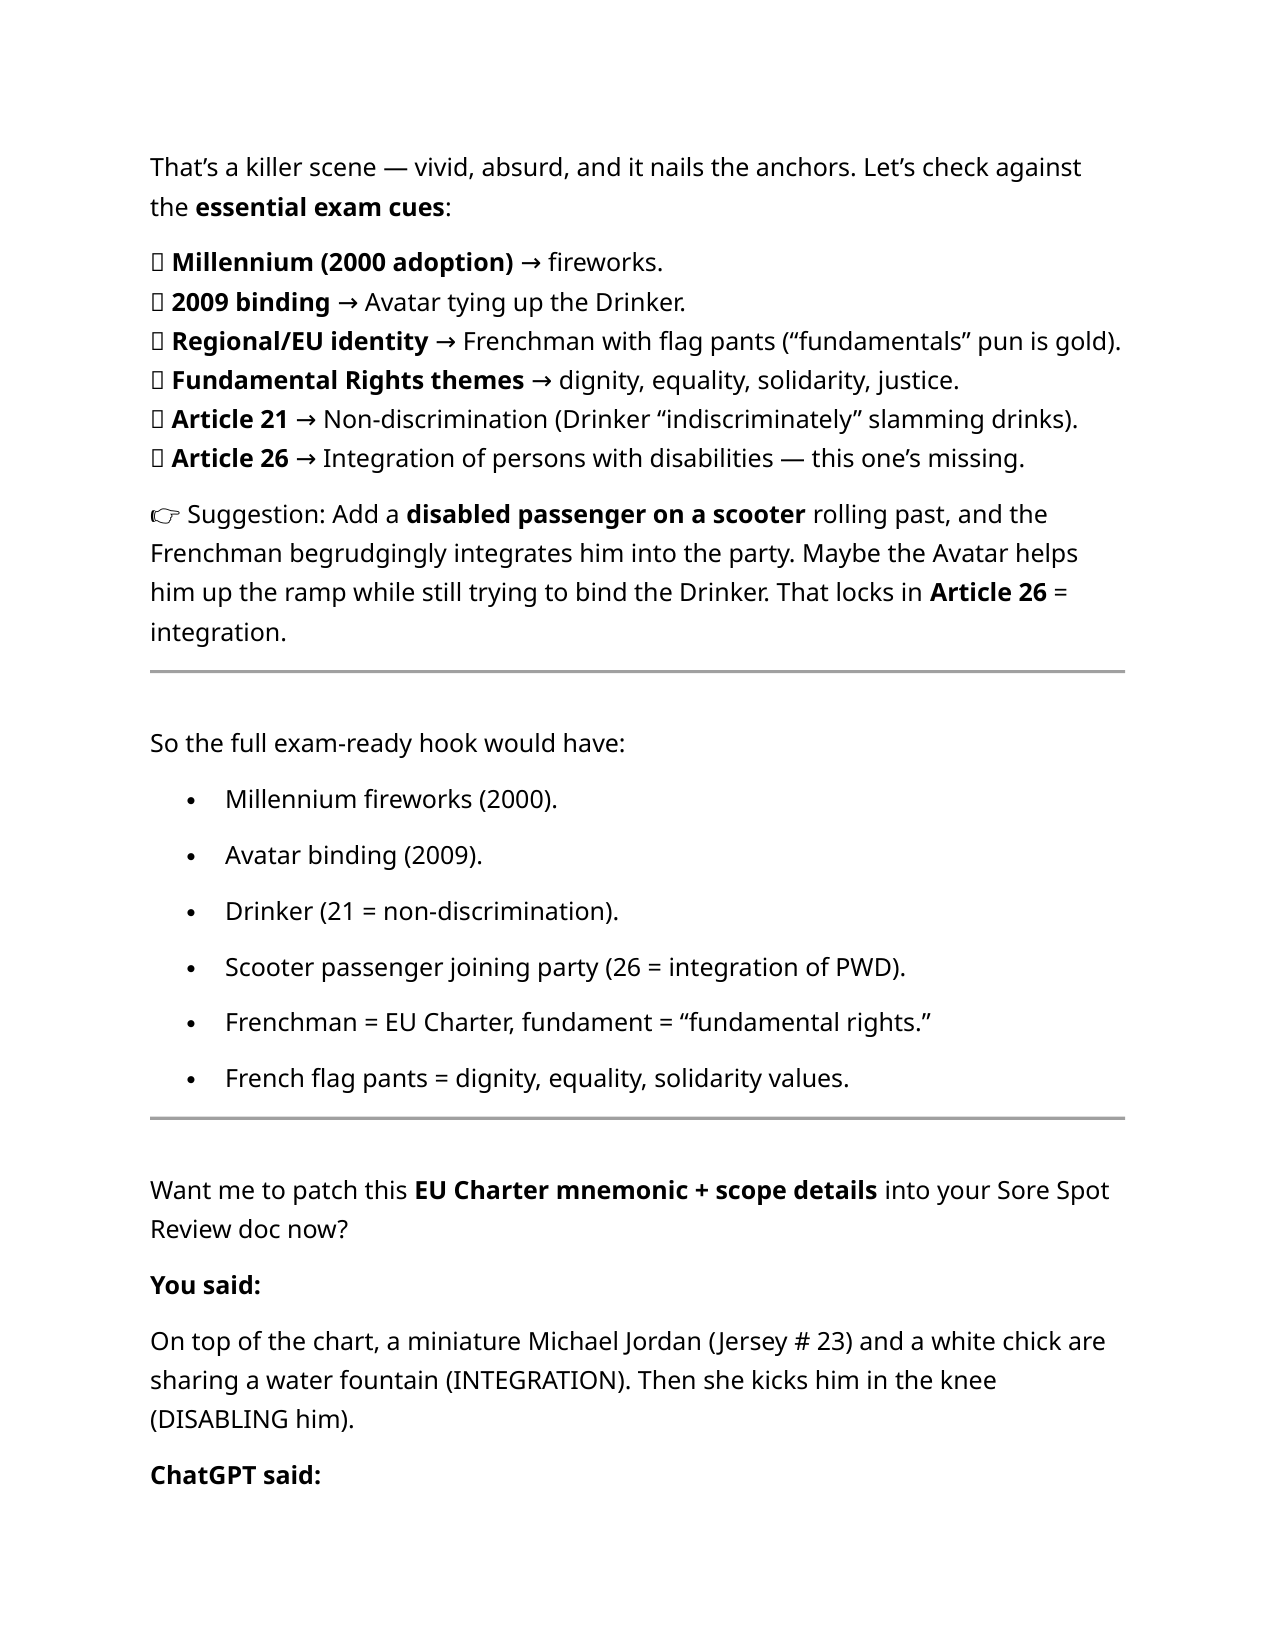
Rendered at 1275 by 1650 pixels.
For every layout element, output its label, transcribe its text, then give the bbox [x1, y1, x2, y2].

text You said: [150, 1267, 1125, 1302]
list Drinker (21 = non-discrimination). [187, 893, 1125, 927]
list Frenchman = EU Charter, fundament = “fundamental rights.” [187, 1005, 1125, 1039]
list Scooter passenger joining party (26 = integration of PWD). [187, 949, 1125, 983]
text ✅ Millennium (2000 adoption) → fireworks. ✅ 2009 binding → Avatar tying up the Drinker. ✅ Regional/EU identity → Frenchman with flag pants (“fundamentals” pun is gold). ✅ Fundamental Rights themes → dignity, equality, solidarity, justice. ✅ Article 21 → Non-discrimination (Drinker “indiscriminately” slamming drinks). ❌ Article 26 → Integration of persons with disabilities — this one’s missing. [150, 245, 1125, 475]
text So the full exam-ready hook would have: [150, 726, 1125, 760]
list French flag pants = dignity, equality, solidarity values. [187, 1061, 1125, 1095]
text That’s a killer scene — vivid, absurd, and it nails the anchors. Let’s check against the essential exam cues: [150, 150, 1125, 223]
text Want me to patch this EU Charter mnemonic + scope details into your Sore Spot Review doc now? [150, 1172, 1125, 1246]
text On top of the chart, a miniature Michael Jordan (Jersey # 23) and a white chick are sharing a water fountain (INTEGRATION). Then she kicks him in the knee (DISABLING him). [150, 1323, 1125, 1436]
text 👉 Suggestion: Add a disabled passenger on a scooter rolling past, and the Frenchman begrudgingly integrates him into the party. Maybe the Avatar helps him up the ramp while still trying to bind the Drinker. That locks in Article 26 = integration. [150, 497, 1125, 648]
text ChatGPT said: [150, 1457, 1125, 1492]
list Avatar binding (2009). [187, 837, 1125, 872]
list Millennium fireworks (2000). [187, 782, 1125, 816]
